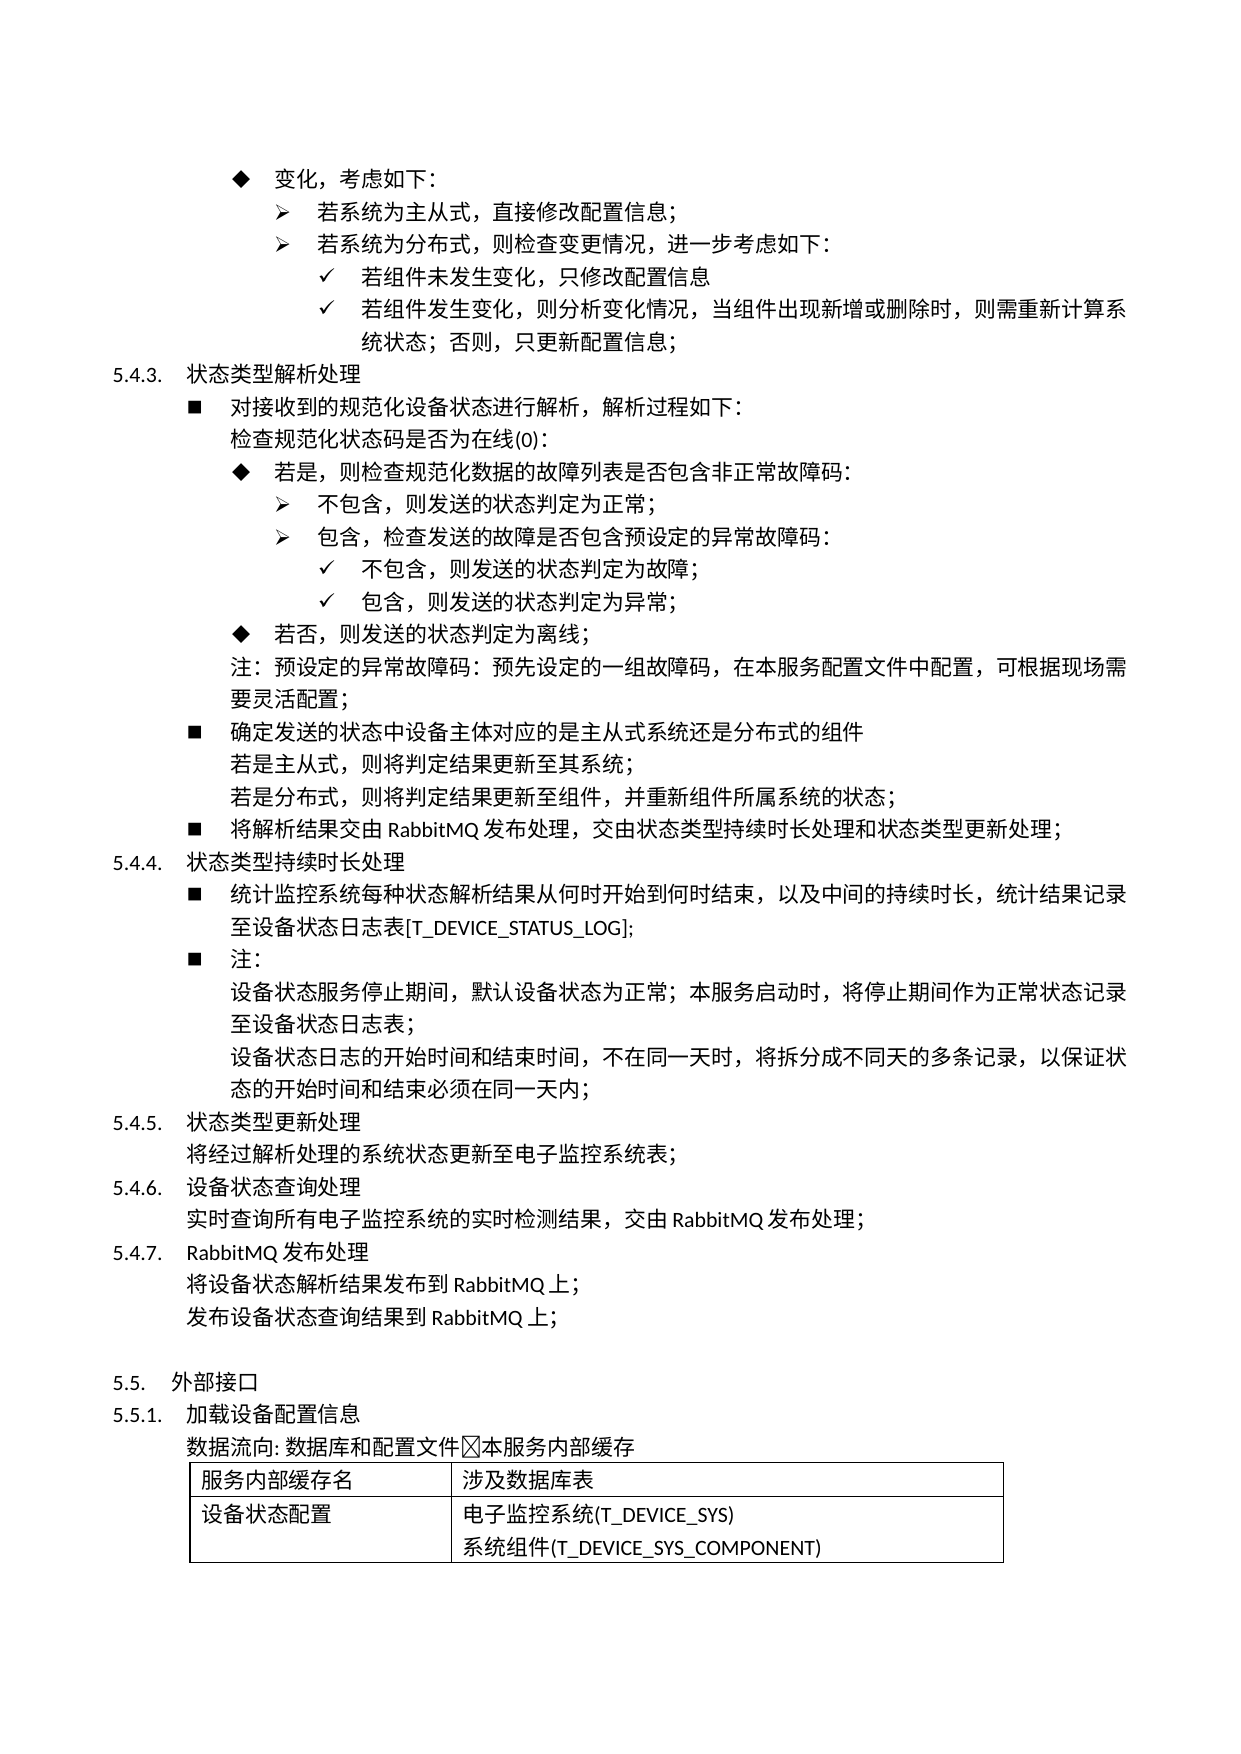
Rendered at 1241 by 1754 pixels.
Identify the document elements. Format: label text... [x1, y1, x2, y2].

list 将设备状态解析结果发布到RabbitMQ上； [186, 1267, 1128, 1299]
list 统计监控系统每种状态解析结果从何时开始到何时结束，以及中间的持续时长，统计结果记录至设备状态日志表[T_DEVICE_STATUS_LOG]; [186, 877, 1128, 942]
list 若组件发生变化，则分析变化情况，当组件出现新增或删除时，则需重新计算系统状态；否则，只更新配置信息； [318, 292, 1128, 357]
list 设备状态查询处理 [112, 1169, 1128, 1202]
list 若是分布式，则将判定结果更新至组件，并重新组件所属系统的状态； [230, 779, 1128, 812]
list 变化，考虑如下： [230, 162, 1128, 194]
list RabbitMQ发布处理 [112, 1234, 1128, 1267]
table_cell 设备状态配置 [191, 1497, 451, 1562]
list 检查规范化状态码是否为在线(0)： [216, 422, 1128, 454]
list 若系统为分布式，则检查变更情况，进一步考虑如下： [274, 227, 1128, 259]
list 设备状态服务停止期间，默认设备状态为正常；本服务启动时，将停止期间作为正常状态记录至设备状态日志表； [230, 974, 1128, 1039]
list 对接收到的规范化设备状态进行解析，解析过程如下： [186, 389, 1128, 422]
list 若否，则发送的状态判定为离线； [230, 617, 1128, 649]
list 注： [186, 942, 1128, 974]
list 数据流向: 数据库和配置文件本服务内部缓存 [157, 1429, 1128, 1462]
list 确定发送的状态中设备主体对应的是主从式系统还是分布式的组件 [186, 714, 1128, 747]
list 外部接口 [112, 1364, 1128, 1397]
list 发布设备状态查询结果到RabbitMQ上； [186, 1299, 1128, 1332]
list 状态类型更新处理 [112, 1104, 1128, 1137]
table_header 服务内部缓存名 [191, 1463, 451, 1496]
list 若是主从式，则将判定结果更新至其系统； [230, 747, 1128, 779]
list 将解析结果交由RabbitMQ发布处理，交由状态类型持续时长处理和状态类型更新处理； [186, 812, 1128, 844]
list 状态类型持续时长处理 [112, 844, 1128, 877]
list 不包含，则发送的状态判定为正常； [274, 487, 1128, 519]
list 包含，则发送的状态判定为异常； [318, 584, 1128, 617]
list 不包含，则发送的状态判定为故障； [318, 552, 1128, 584]
list 若是，则检查规范化数据的故障列表是否包含非正常故障码： [230, 454, 1128, 487]
list 包含，检查发送的故障是否包含预设定的异常故障码： [274, 519, 1128, 552]
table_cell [452, 1497, 1003, 1562]
list 状态类型解析处理 [112, 357, 1128, 389]
table_header 涉及数据库表 [452, 1463, 1003, 1496]
list 加载设备配置信息 [112, 1397, 1128, 1429]
list 实时查询所有电子监控系统的实时检测结果，交由RabbitMQ发布处理； [186, 1202, 1128, 1234]
text 注：预设定的异常故障码：预先设定的一组故障码，在本服务配置文件中配置，可根据现场需要灵活配置； [230, 649, 1128, 714]
list 若系统为主从式，直接修改配置信息； [274, 194, 1128, 227]
list 若组件未发生变化，只修改配置信息 [318, 259, 1128, 292]
list 将经过解析处理的系统状态更新至电子监控系统表； [186, 1137, 1128, 1169]
list 设备状态日志的开始时间和结束时间，不在同一天时，将拆分成不同天的多条记录，以保证状态的开始时间和结束必须在同一天内； [230, 1039, 1128, 1104]
